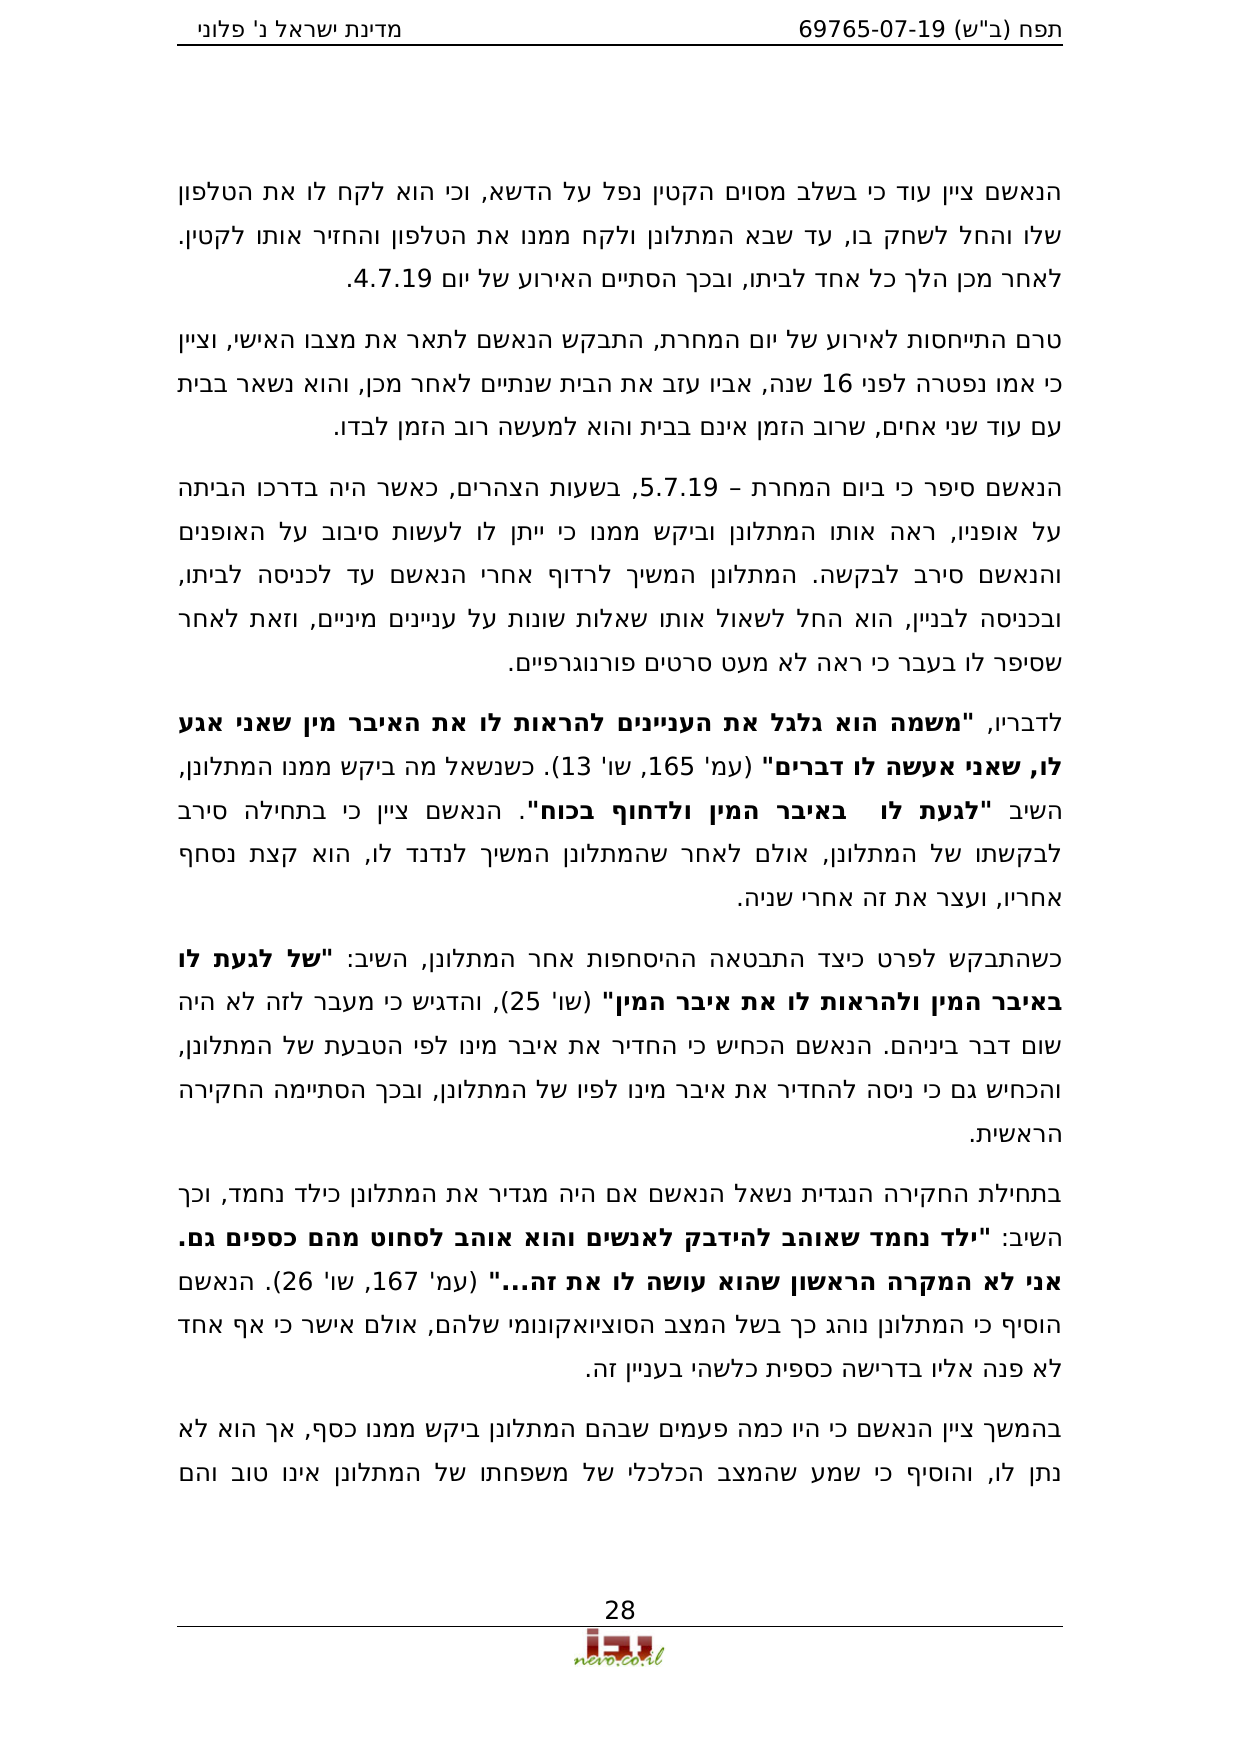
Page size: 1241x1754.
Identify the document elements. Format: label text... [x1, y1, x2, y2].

picture [574, 1628, 666, 1667]
text הנאשם ציין עוד כי בשלב מסוים הקטין נפל על הדשא, וכי הוא לקח לו את הטלפון שלו והחל לשחק בו, עד שבא המתלונן ולקח ממנו את הטלפון והחזיר אותו לקטין. לאחר מכן הלך כל אחד לביתו, ובכך הסתיים האירוע של יום 4.7.19. [177, 177, 1063, 294]
text טרם התייחסות לאירוע של יום המחרת, התבקש הנאשם לתאר את מצבו האישי, וציין כי אמו נפטרה לפני 16 שנה, אביו עזב את הבית שנתיים לאחר מכן, והוא נשאר בבית עם עוד שני אחים, שרוב הזמן אינם בבית והוא למעשה רוב הזמן לבדו. [177, 325, 1063, 442]
text לדבריו, "משמה הוא גלגל את העניינים להראות לו את האיבר מין שאני אגע לו, שאני אעשה לו דברים" (עמ' 165, שו' 13). כשנשאל מה ביקש ממנו המתלונן, השיב "לגעת לו באיבר המין ולדחוף בכוח". הנאשם ציין כי בתחילה סירב לבקשתו של המתלונן, אולם לאחר שהמתלונן המשיך לנדנד לו, הוא קצת נסחף אחריו, ועצר את זה אחרי שניה. [177, 708, 1063, 913]
text בתחילת החקירה הנגדית נשאל הנאשם אם היה מגדיר את המתלונן כילד נחמד, וכך השיב: "ילד נחמד שאוהב להידבק לאנשים והוא אוהב לסחוט מהם כספים גם. אני לא המקרה הראשון שהוא עושה לו את זה..." (עמ' 167, שו' 26). הנאשם הוסיף כי המתלונן נוהג כך בשל המצב הסוציואקונומי שלהם, אולם אישר כי אף אחד לא פנה אליו בדרישה כספית כלשהי בעניין זה. [177, 1179, 1063, 1383]
text כשהתבקש לפרט כיצד התבטאה ההיסחפות אחר המתלונן, השיב: "של לגעת לו באיבר המין ולהראות לו את איבר המין" (שו' 25), והדגיש כי מעבר לזה לא היה שום דבר ביניהם. הנאשם הכחיש כי החדיר את איבר מינו לפי הטבעת של המתלונן, והכחיש גם כי ניסה להחדיר את איבר מינו לפיו של המתלונן, ובכך הסתיימה החקירה הראשית. [177, 944, 1063, 1148]
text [177, 1415, 1063, 1488]
text הנאשם סיפר כי ביום המחרת – 5.7.19, בשעות הצהרים, כאשר היה בדרכו הביתה על אופניו, ראה אותו המתלונן וביקש ממנו כי ייתן לו לעשות סיבוב על האופנים והנאשם סירב לבקשה. המתלונן המשיך לרדוף אחרי הנאשם עד לכניסה לביתו, ובכניסה לבניין, הוא החל לשאול אותו שאלות שונות על עניינים מיניים, וזאת לאחר שסיפר לו בעבר כי ראה לא מעט סרטים פורנוגרפיים. [177, 473, 1063, 677]
